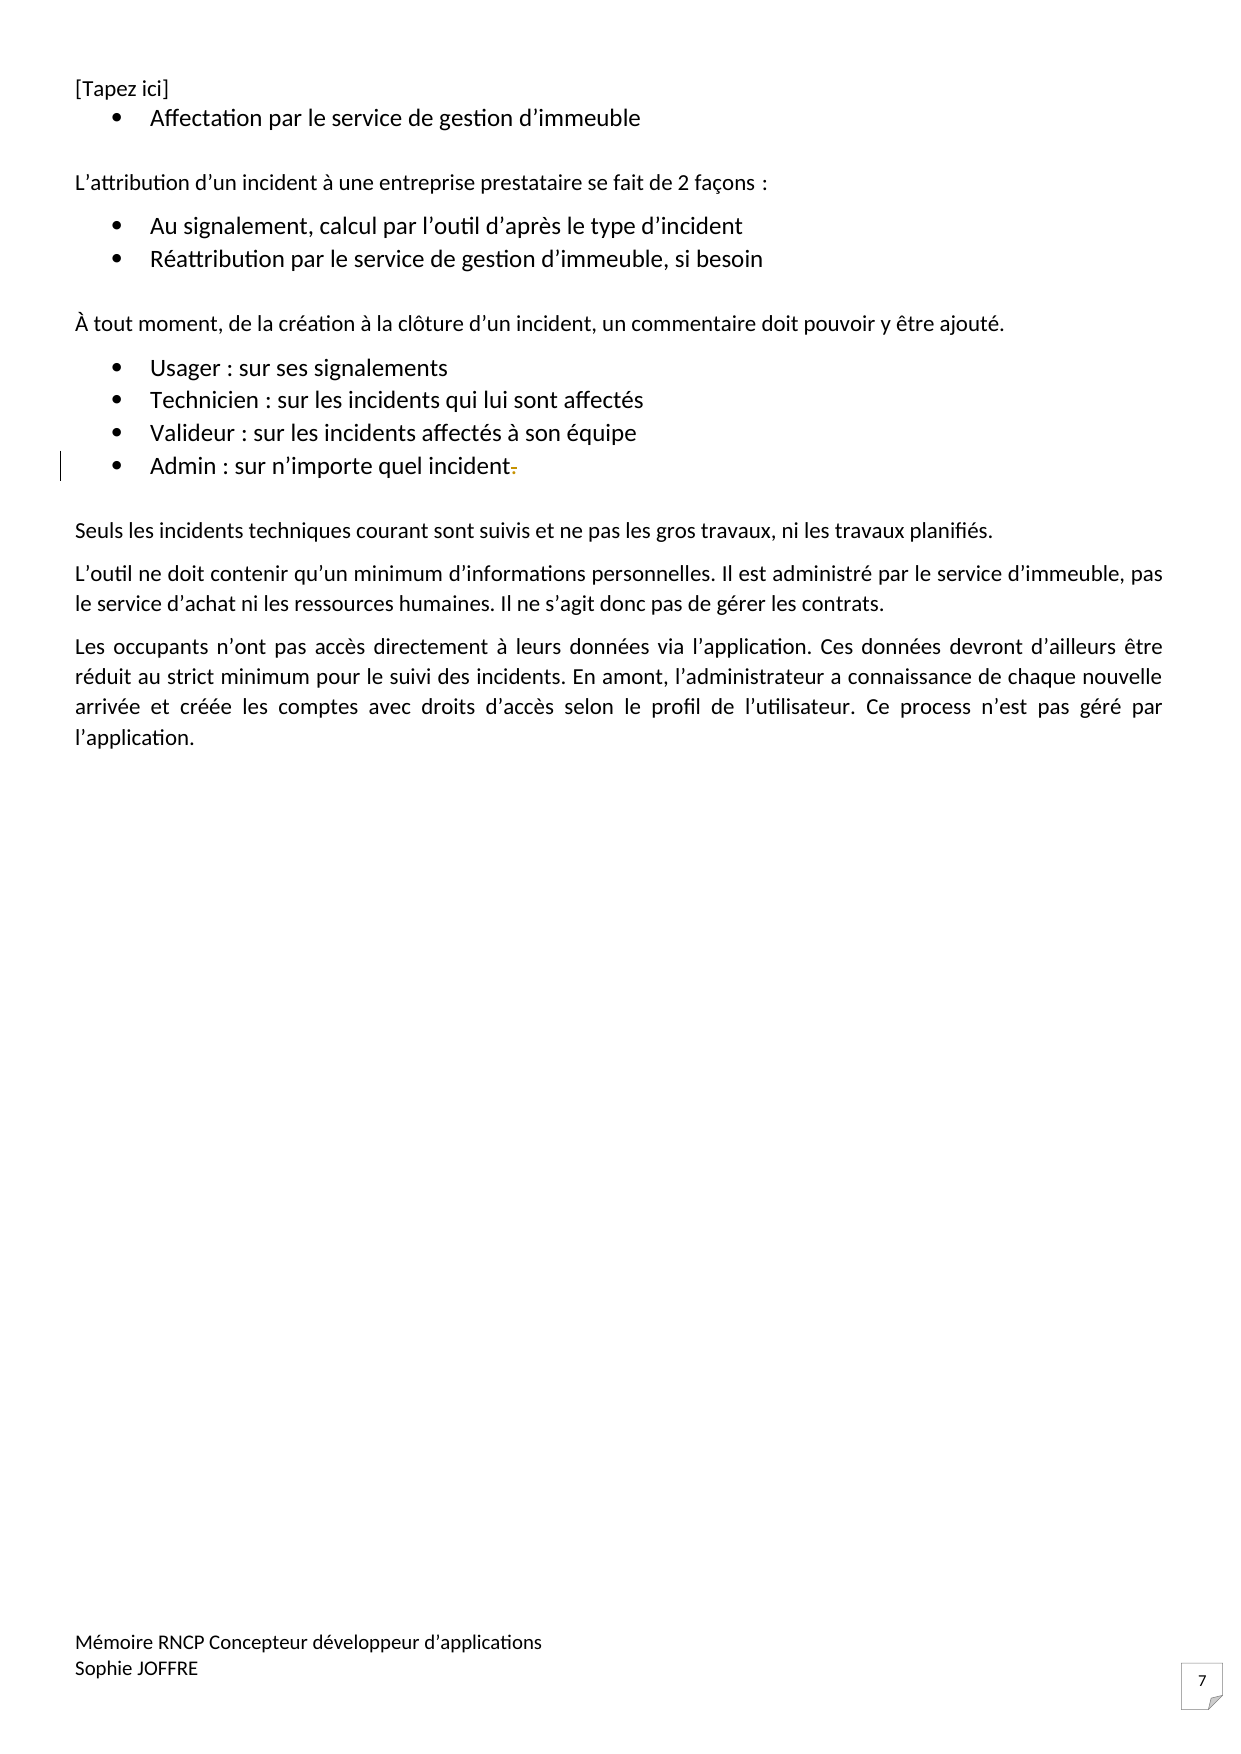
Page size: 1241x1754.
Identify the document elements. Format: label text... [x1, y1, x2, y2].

list Admin : sur n’importe quel incident [112, 451, 1165, 481]
list Usager : sur ses signalements [112, 352, 1165, 382]
text À tout moment, de la création à la clôture d’un incident, un commentaire doit pouvoir y être ajouté. [75, 309, 1165, 337]
list Au signalement, calcul par l’outil d’après le type d’incident [112, 210, 1165, 241]
list Technicien : sur les incidents qui lui sont affectés [112, 385, 1165, 415]
text L’attribution d’un incident à une entreprise prestataire se fait de 2 façons : [75, 168, 1165, 196]
list Valideur : sur les incidents affectés à son équipe [112, 418, 1165, 448]
text Seuls les incidents techniques courant sont suivis et ne pas les gros travaux, ni les travaux planifiés. [75, 516, 1165, 544]
list Réattribution par le service de gestion d’immeuble, si besoin [112, 243, 1165, 274]
text Les occupants n’ont pas accès directement à leurs données via l’application. Ces données devront d’ailleurs être réduit au strict minimum pour le suivi des incidents. En amont, l’administrateur a connaissance de chaque nouvelle arrivée et créée les comptes avec droits d’accès selon le profil de l’utilisateur. Ce process n’est pas géré par l’application. [75, 632, 1165, 751]
text L’outil ne doit contenir qu’un minimum d’informations personnelles. Il est administré par le service d’immeuble, pas le service d’achat ni les ressources humaines. Il ne s’agit donc pas de gérer les contrats. [75, 559, 1165, 617]
list Affectation par le service de gestion d’immeuble [112, 102, 1165, 132]
